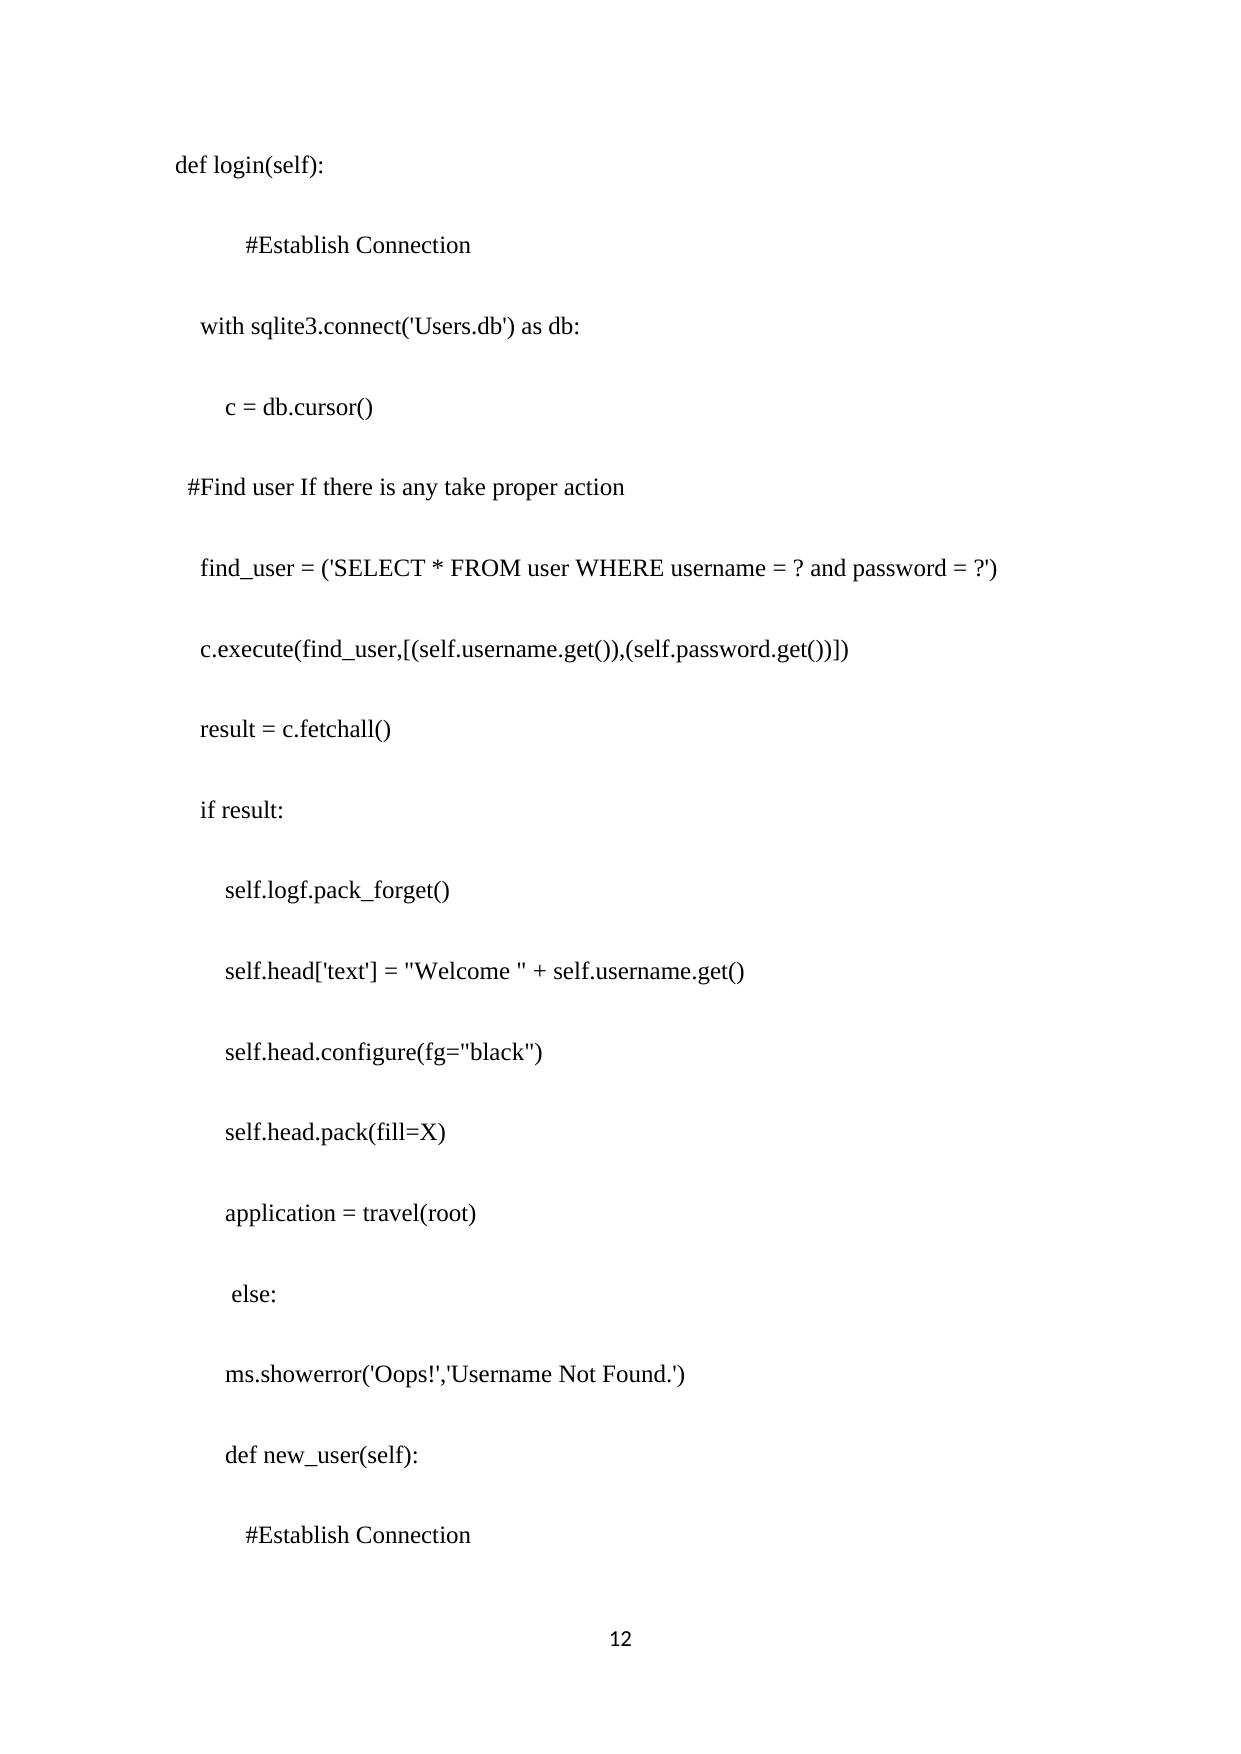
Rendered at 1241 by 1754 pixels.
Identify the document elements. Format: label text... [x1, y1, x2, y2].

text if result: [150, 795, 1090, 824]
text self.logf.pack_forget() [150, 876, 1090, 904]
text self.head.configure(fg="black") [150, 1037, 1090, 1066]
text result = c.fetchall() [150, 714, 1090, 743]
text self.head.pack(fill=X) [150, 1117, 1090, 1146]
text self.head['text'] = "Welcome " + self.username.get() [150, 956, 1090, 985]
text find_user = ('SELECT * FROM user WHERE username = ? and password = ?') [150, 553, 1090, 582]
text with sqlite3.connect('Users.db') as db: [150, 311, 1090, 340]
text def new_user(self): [150, 1440, 1090, 1469]
text application = travel(root) [150, 1198, 1090, 1227]
text def login(self): [150, 150, 1090, 179]
text c = db.cursor() [150, 392, 1090, 421]
text #Establish Connection [150, 231, 1090, 259]
text else: [150, 1279, 1090, 1307]
text #Establish Connection [150, 1521, 1090, 1549]
text ms.showerror('Oops!','Username Not Found.') [150, 1359, 1090, 1388]
text #Find user If there is any take proper action [150, 472, 1090, 501]
text c.execute(find_user,[(self.username.get()),(self.password.get())]) [150, 634, 1090, 662]
